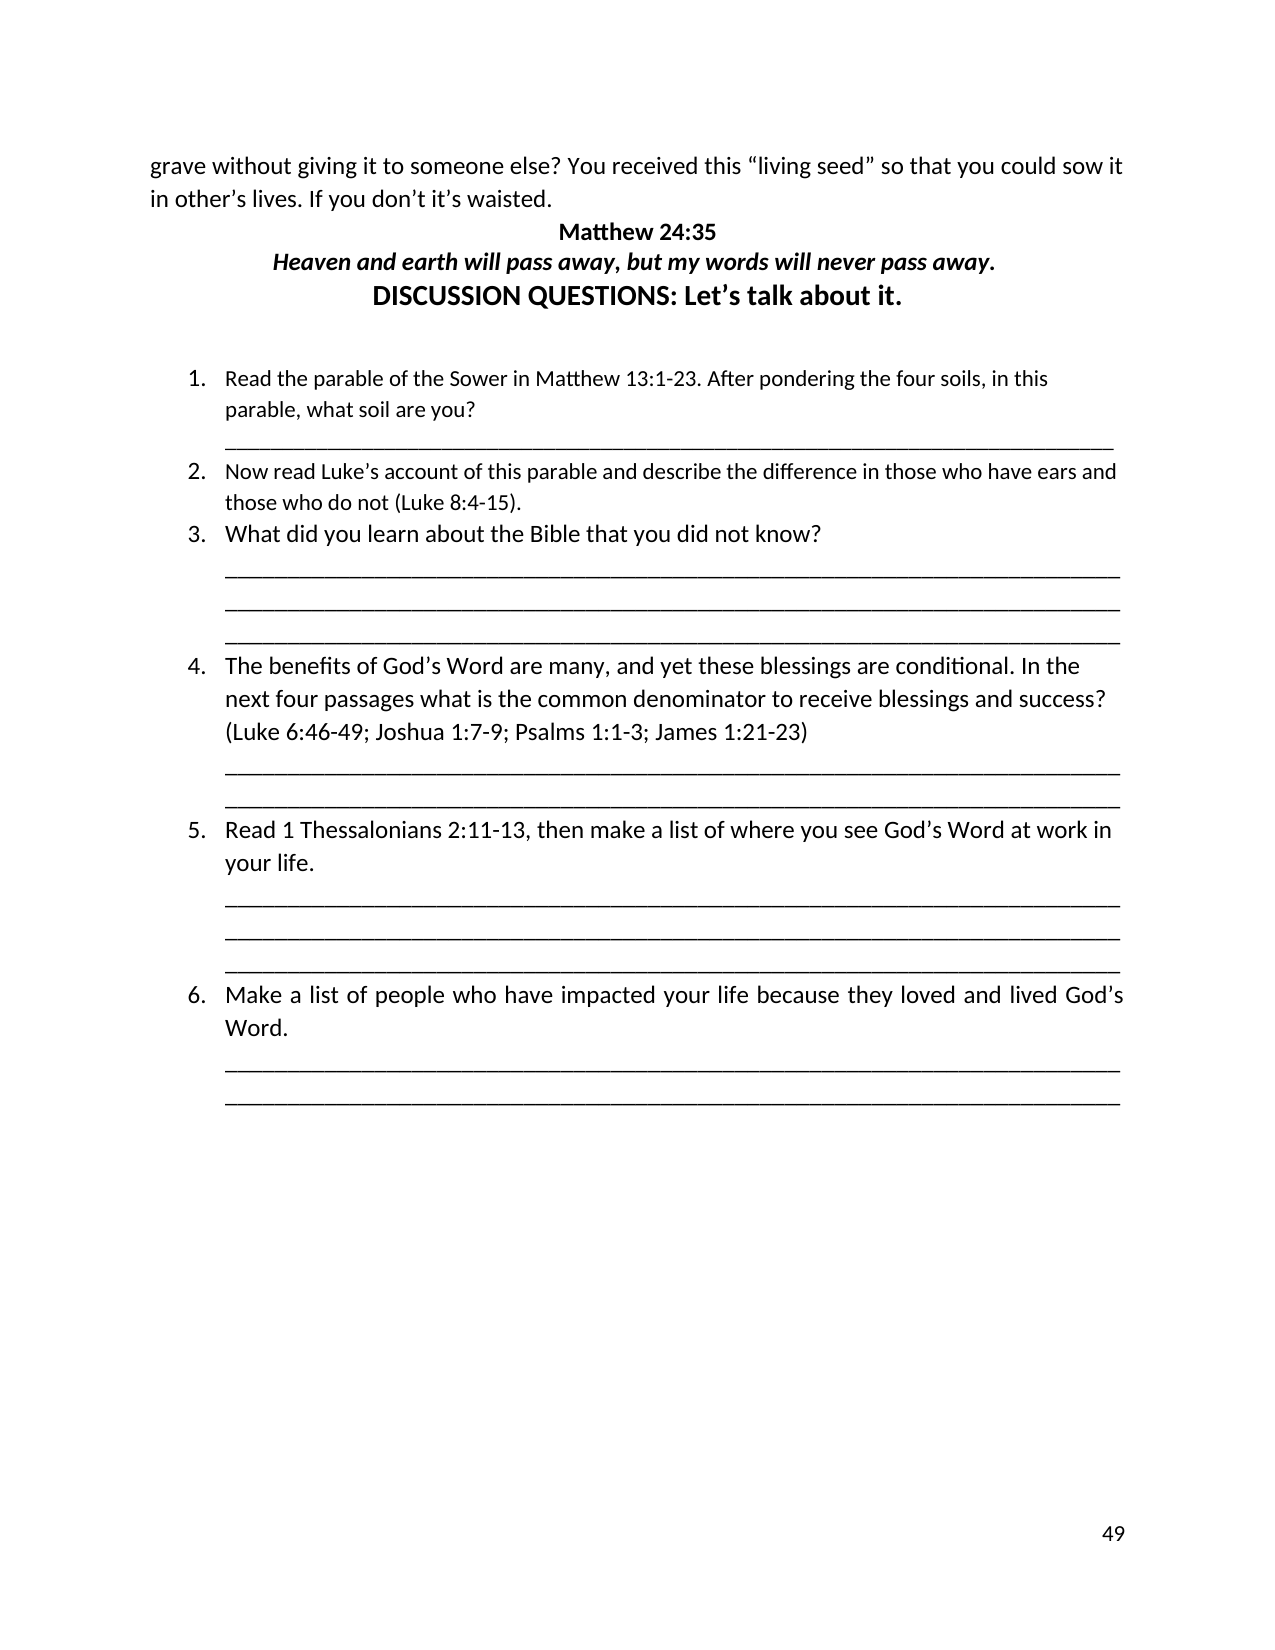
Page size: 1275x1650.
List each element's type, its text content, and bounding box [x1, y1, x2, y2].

subtitle DISCUSSION QUESTIONS: Let’s talk about it. [150, 277, 1125, 312]
list Read 1 Thessalonians 2:11-13, then make a list of where you see God’s Word at work in your life. ________________________________________________________________________________________________________________________________________________________________________________________________________________________ [187, 814, 1125, 977]
list The benefits of God’s Word are many, and yet these blessings are conditional. In the next four passages what is the common denominator to receive blessings and success? (Luke 6:46-49; Joshua 1:7-9; Psalms 1:1-3; James 1:21-23) ________________________________________________________________________________________________________________________________________________ [187, 650, 1125, 812]
list What did you learn about the Bible that you did not know? ________________________________________________________________________________________________________________________________________________________________________________________________________________________ [187, 518, 1125, 647]
list Now read Luke’s account of this parable and describe the difference in those who have ears and those who do not (Luke 8:4-15). [187, 455, 1125, 516]
text Heaven and earth will pass away, but my words will never pass away. [150, 246, 1125, 277]
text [150, 150, 1125, 213]
list Make a list of people who have impacted your life because they loved and lived God’s Word. ________________________________________________________________________________________________________________________________________________ [187, 979, 1125, 1108]
text Matthew 24:35 [150, 216, 1125, 246]
list Read the parable of the Sower in Matthew 13:1-23. After pondering the four soils, in this parable, what soil are you? ______________________________________________________________________________ [187, 362, 1125, 453]
